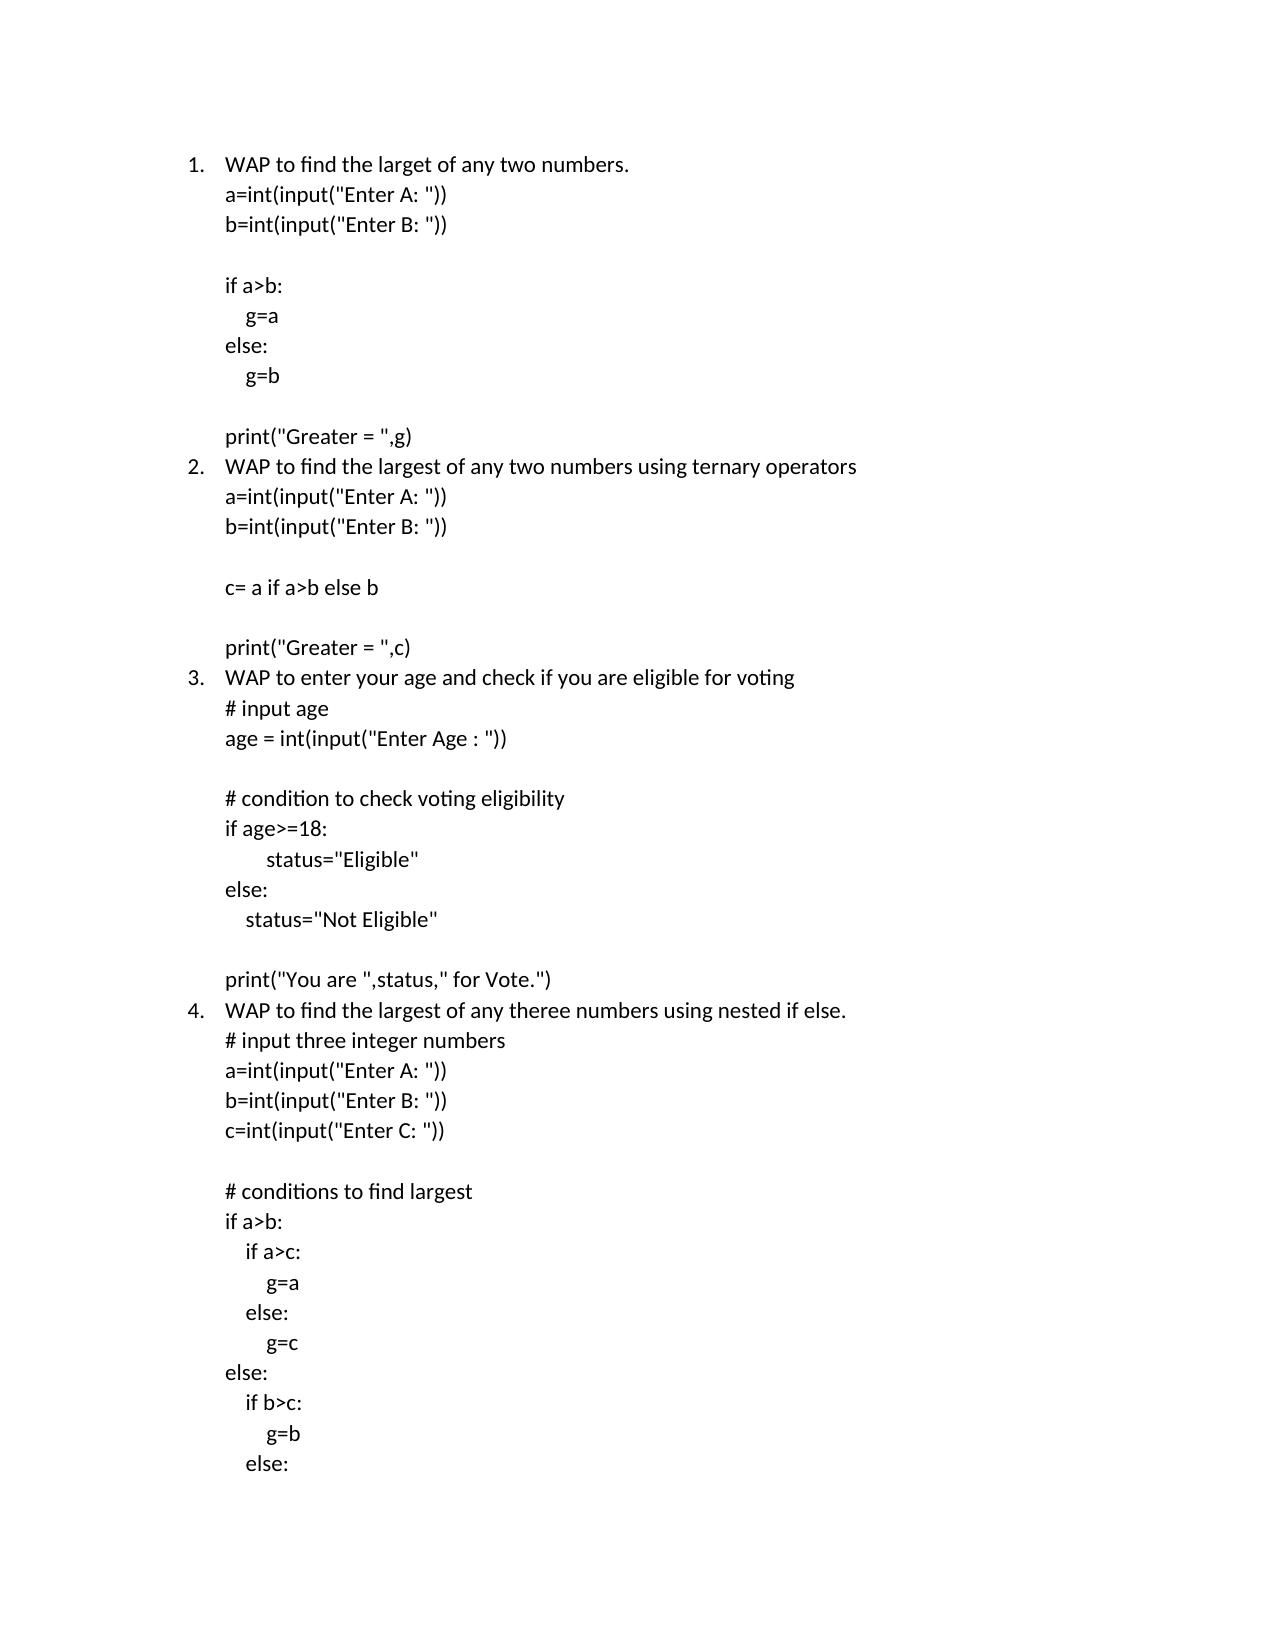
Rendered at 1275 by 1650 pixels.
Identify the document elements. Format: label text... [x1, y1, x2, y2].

list if a>b: [225, 1207, 1125, 1235]
list # input age [225, 694, 1125, 722]
list a=int(input("Enter A: ")) [225, 180, 1125, 208]
list WAP to find the largest of any theree numbers using nested if else. [187, 996, 1125, 1024]
list # input three integer numbers [225, 1026, 1125, 1054]
list print("Greater = ",g) [225, 422, 1125, 450]
list else: [225, 1449, 1125, 1477]
list if b>c: [225, 1388, 1125, 1417]
list else: [225, 875, 1125, 903]
list status="Eligible" [225, 845, 1125, 873]
list if age>=18: [225, 814, 1125, 843]
list if a>b: [225, 271, 1125, 299]
list c= a if a>b else b [225, 573, 1125, 601]
list g=a [225, 301, 1125, 329]
list a=int(input("Enter A: ")) [225, 1056, 1125, 1084]
list g=c [225, 1328, 1125, 1356]
list b=int(input("Enter B: ")) [225, 210, 1125, 238]
list WAP to enter your age and check if you are eligible for voting [187, 663, 1125, 692]
list else: [225, 1358, 1125, 1386]
list print("You are ",status," for Vote.") [225, 966, 1125, 994]
list print("Greater = ",c) [225, 633, 1125, 661]
list b=int(input("Enter B: ")) [225, 1086, 1125, 1114]
list WAP to find the largest of any two numbers using ternary operators [187, 452, 1125, 480]
list age = int(input("Enter Age : ")) [225, 724, 1125, 752]
list g=b [225, 361, 1125, 389]
list # conditions to find largest [225, 1177, 1125, 1205]
list if a>c: [225, 1237, 1125, 1266]
list b=int(input("Enter B: ")) [225, 512, 1125, 541]
list g=a [225, 1268, 1125, 1296]
list g=b [225, 1419, 1125, 1447]
list else: [225, 331, 1125, 359]
list WAP to find the larget of any two numbers. [187, 150, 1125, 178]
list # condition to check voting eligibility [225, 784, 1125, 812]
list else: [225, 1298, 1125, 1326]
list status="Not Eligible" [225, 905, 1125, 933]
list c=int(input("Enter C: ")) [225, 1117, 1125, 1145]
list a=int(input("Enter A: ")) [225, 482, 1125, 510]
